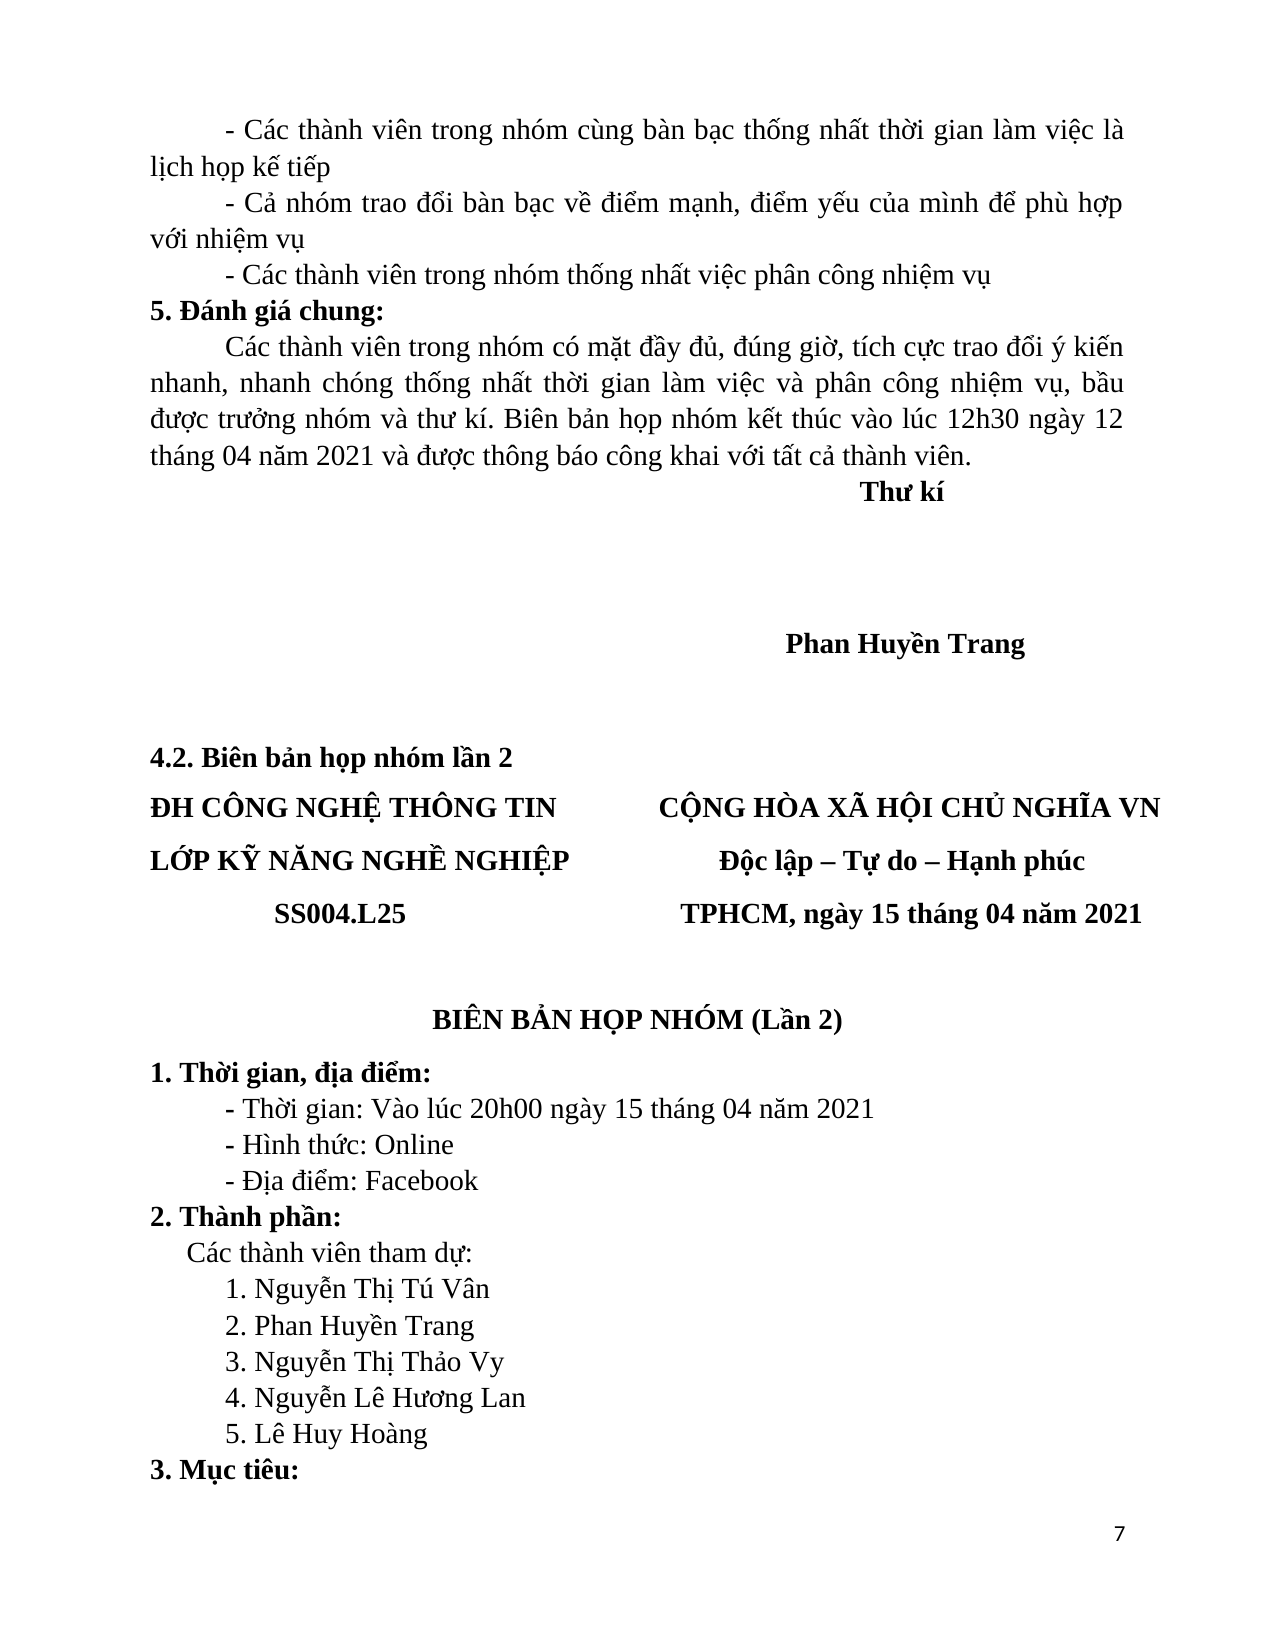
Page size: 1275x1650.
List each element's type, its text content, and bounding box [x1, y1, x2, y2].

text 2. Thành phần: [150, 1199, 1125, 1233]
text SS004.L25 TPHCM, ngày 15 tháng 04 năm 2021 [150, 896, 1181, 930]
text 1. Thời gian, địa điểm: [150, 1055, 1125, 1088]
text ĐH CÔNG NGHỆ THÔNG TIN CỘNG HÒA XÃ HỘI CHỦ NGHĨA VN [150, 791, 1181, 824]
text Các thành viên tham dự: [150, 1235, 1125, 1269]
text Thư kí [187, 474, 1125, 507]
text - Hình thức: Online [150, 1127, 1125, 1161]
text - Cả nhóm trao đổi bàn bạc về điểm mạnh, điểm yếu của mình để phù hợp với nhiệm vụ [150, 185, 1125, 254]
text 5. Đánh giá chung: [150, 293, 1125, 327]
text - Các thành viên trong nhóm cùng bàn bạc thống nhất thời gian làm việc là lịch họp kế tiếp [150, 112, 1125, 182]
text - Thời gian: Vào lúc 20h00 ngày 15 tháng 04 năm 2021 [150, 1091, 1125, 1124]
text 3. Nguyễn Thị Thảo Vy [150, 1344, 1125, 1377]
text 4.2. Biên bản họp nhóm lần 2 [150, 740, 1125, 774]
text 2. Phan Huyền Trang [150, 1308, 1125, 1341]
text - Địa điểm: Facebook [150, 1163, 1125, 1197]
text 5. Lê Huy Hoàng [150, 1416, 1125, 1450]
text - Các thành viên trong nhóm thống nhất việc phân công nhiệm vụ [150, 257, 1125, 291]
text BIÊN BẢN HỌP NHÓM (Lần 2) [150, 1002, 1125, 1035]
text 3. Mục tiêu: [150, 1452, 1125, 1486]
text LỚP KỸ NĂNG NGHỀ NGHIỆP Độc lập – Tự do – Hạnh phúc [150, 843, 1181, 877]
text 4. Nguyễn Lê Hương Lan [150, 1380, 1125, 1413]
text Phan Huyền Trang [187, 626, 1125, 660]
text Các thành viên trong nhóm có mặt đầy đủ, đúng giờ, tích cực trao đổi ý kiến nhanh, nhanh chóng thống nhất thời gian làm việc và phân công nhiệm vụ, bầu được trưởng nhóm và thư kí. Biên bản họp nhóm kết thúc vào lúc 12h30 ngày 12 tháng 04 năm 2021 và được thông báo công khai với tất cả thành viên. [150, 329, 1125, 471]
text 1. Nguyễn Thị Tú Vân [150, 1272, 1125, 1305]
